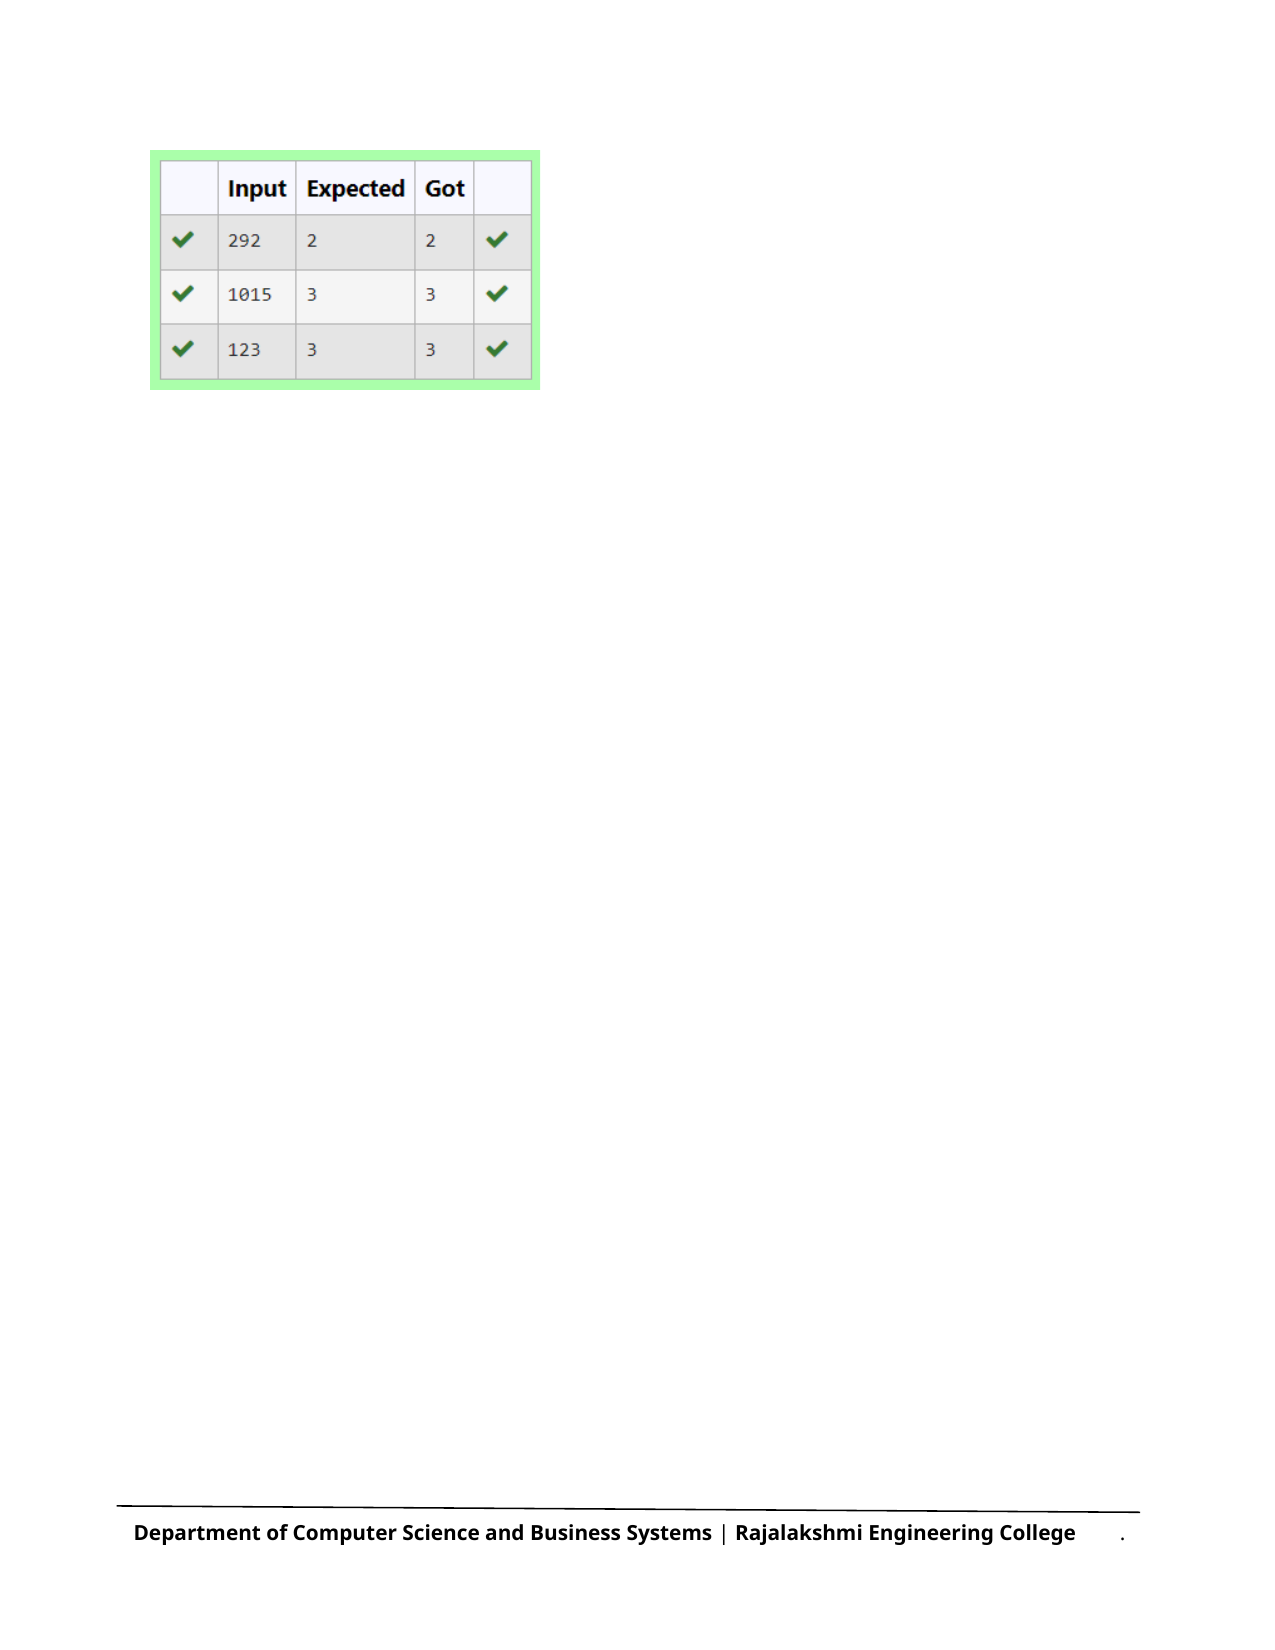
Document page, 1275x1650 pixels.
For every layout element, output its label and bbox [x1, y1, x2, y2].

picture [150, 150, 540, 390]
